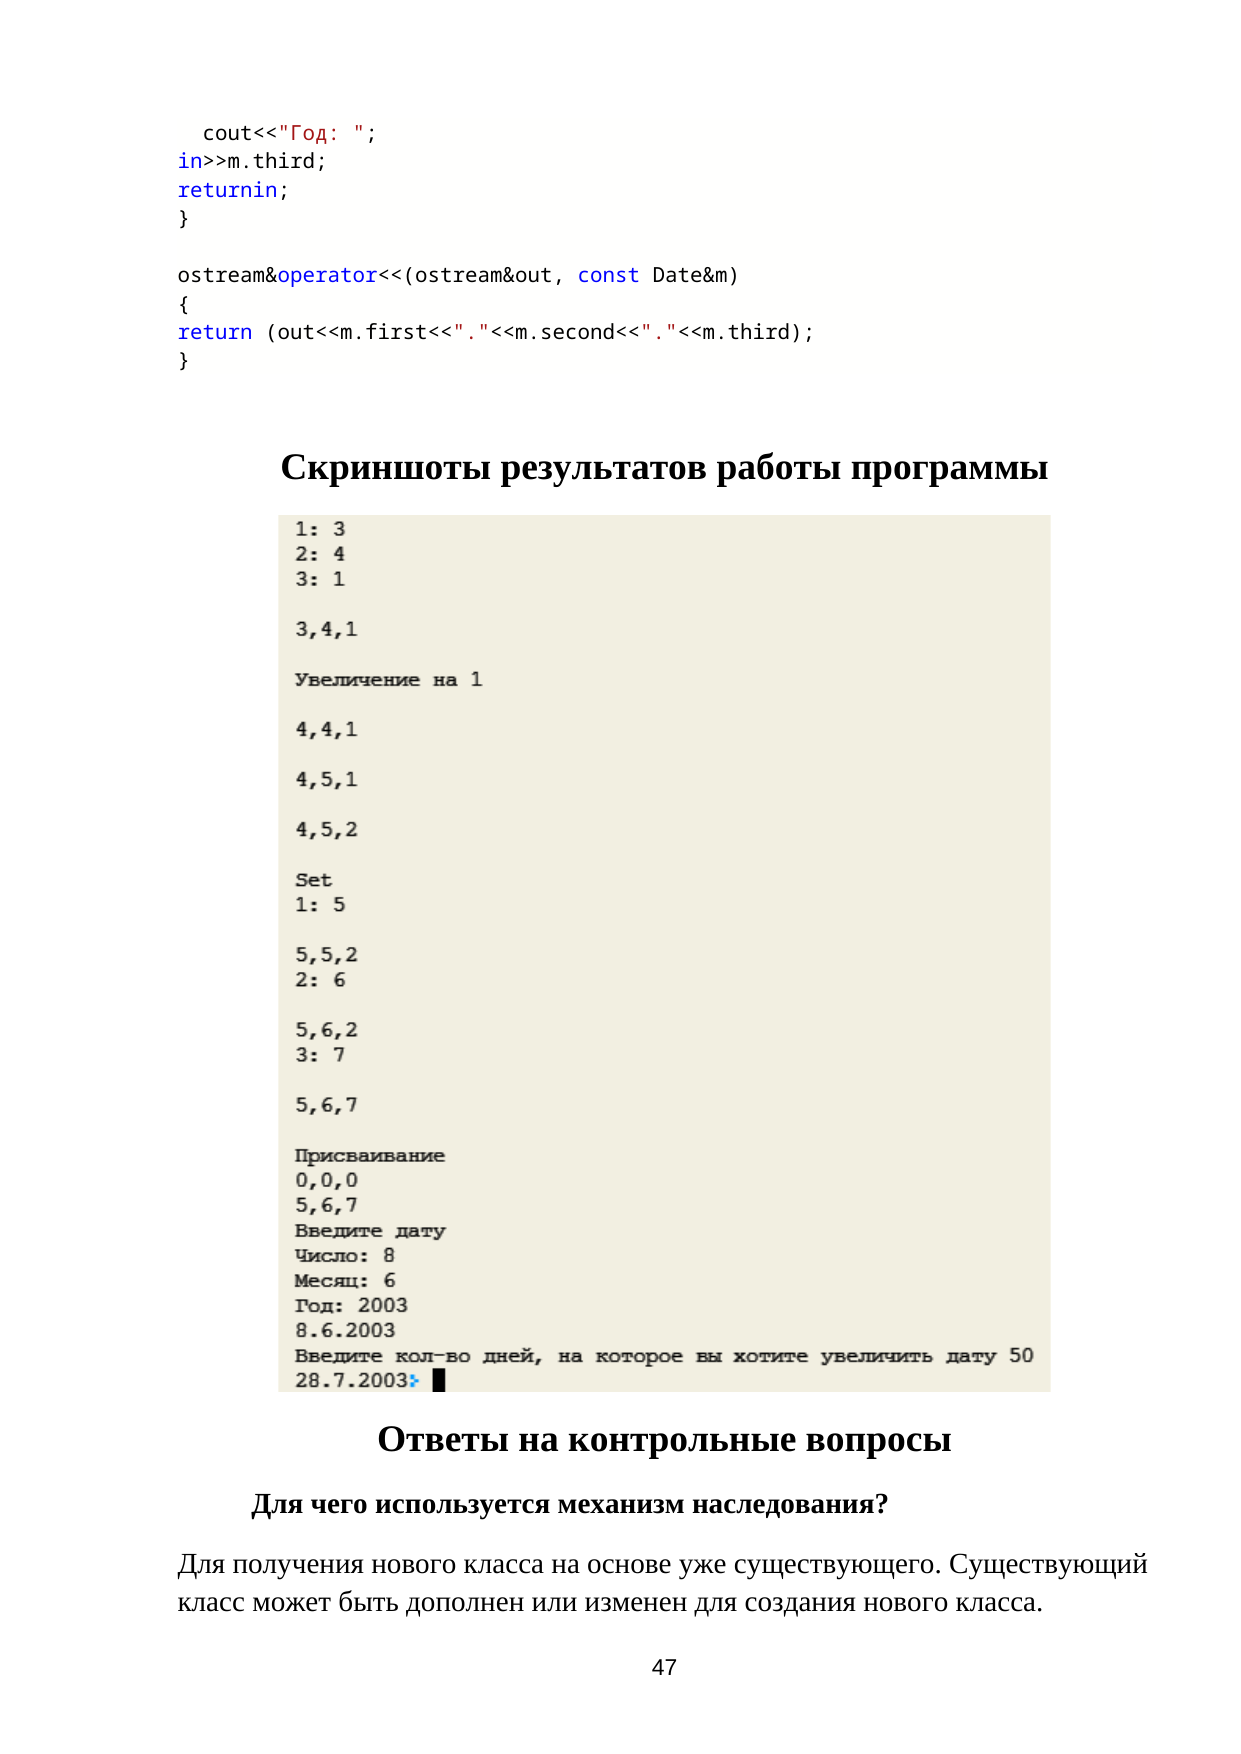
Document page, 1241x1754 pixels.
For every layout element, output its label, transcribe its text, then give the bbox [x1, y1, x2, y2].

text { [177, 289, 1152, 317]
text Скриншоты результатов работы программы [177, 444, 1152, 488]
text Для получения нового класса на основе уже существующего. Существующий класс может быть дополнен или изменен для создания нового класса. [177, 1546, 1152, 1618]
text in>>m.third; [177, 147, 1152, 175]
text returnin; [177, 175, 1152, 203]
text return (out<<m.first<<"."<<m.second<<"."<<m.third); [177, 317, 1152, 346]
text ostream&operator<<(ostream&out, const Date&m) [177, 260, 1152, 289]
text } [177, 346, 1152, 374]
picture [278, 515, 1051, 1392]
text Ответы на контрольные вопросы [177, 1416, 1152, 1459]
text } [177, 203, 1152, 232]
text Для чего используется механизм наследования? [177, 1487, 1152, 1520]
text cout<<"Год: "; [177, 118, 1152, 147]
